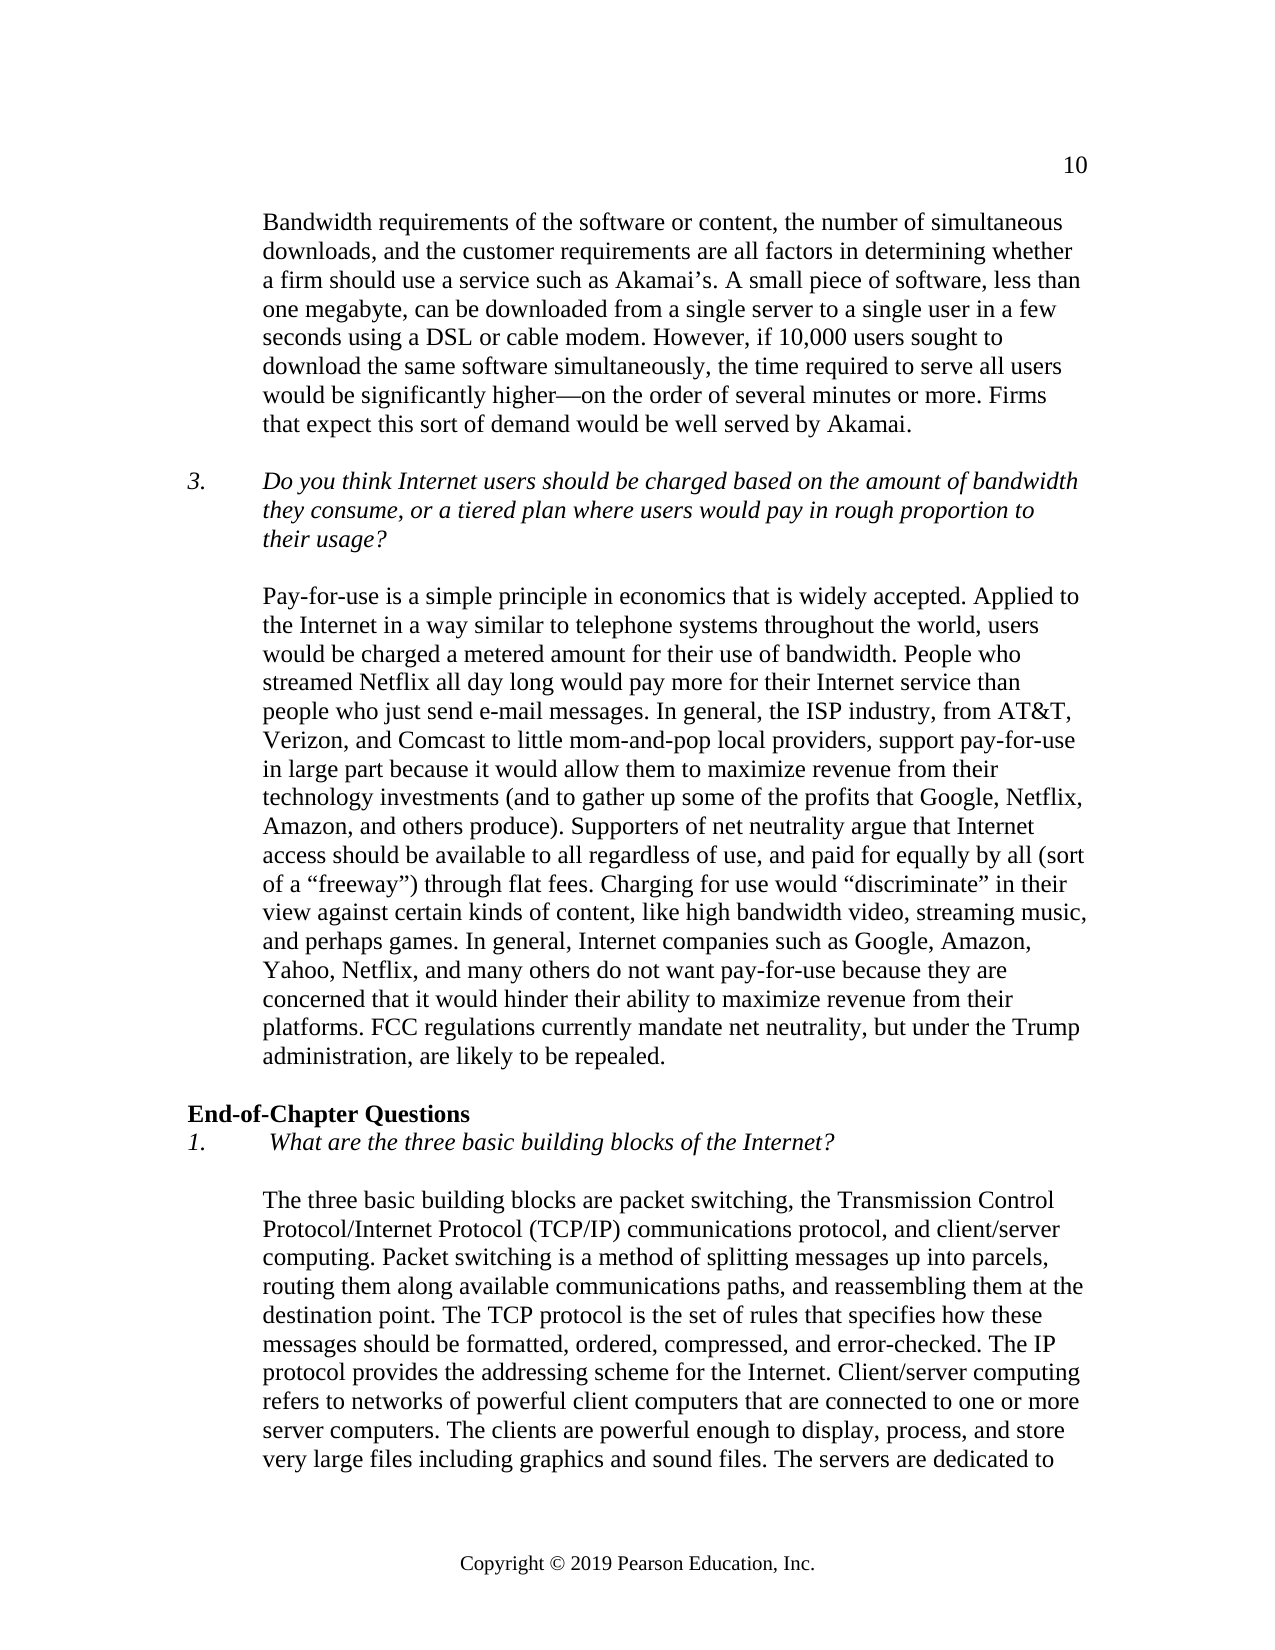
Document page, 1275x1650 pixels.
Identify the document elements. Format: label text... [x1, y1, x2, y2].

list Do you think Internet users should be charged based on the amount of bandwidth they consume, or a tiered plan where users would pay in rough proportion to their usage? [187, 466, 1087, 552]
list What are the three basic building blocks of the Internet? [187, 1127, 1087, 1156]
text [262, 1185, 1087, 1472]
text End-of-Chapter Questions [187, 1099, 1087, 1127]
text Pay-for-use is a simple principle in economics that is widely accepted. Applied to the Internet in a way similar to telephone systems throughout the world, users would be charged a metered amount for their use of bandwidth. People who streamed Netflix all day long would pay more for their Internet service than people who just send e-mail messages. In general, the ISP industry, from AT&T, Verizon, and Comcast to little mom-and-pop local providers, support pay-for-use in large part because it would allow them to maximize revenue from their technology investments (and to gather up some of the profits that Google, Netflix, Amazon, and others produce). Supporters of net neutrality argue that Internet access should be available to all regardless of use, and paid for equally by all (sort of a “freeway”) through flat fees. Charging for use would “discriminate” in their view against certain kinds of content, like high bandwidth video, streaming music, and perhaps games. In general, Internet companies such as Google, Amazon, Yahoo, Netflix, and many others do not want pay-for-use because they are concerned that it would hinder their ability to maximize revenue from their platforms. FCC regulations currently mandate net neutrality, but under the Trump administration, are likely to be repealed. [262, 581, 1087, 1070]
text Bandwidth requirements of the software or content, the number of simultaneous downloads, and the customer requirements are all factors in determining whether a firm should use a service such as Akamai’s. A small piece of software, less than one megabyte, can be downloaded from a single server to a single user in a few seconds using a DSL or cable modem. However, if 10,000 users sought to download the same software simultaneously, the time required to serve all users would be significantly higher—on the order of several minutes or more. Firms that expect this sort of demand would be well served by Akamai. [262, 207, 1087, 437]
